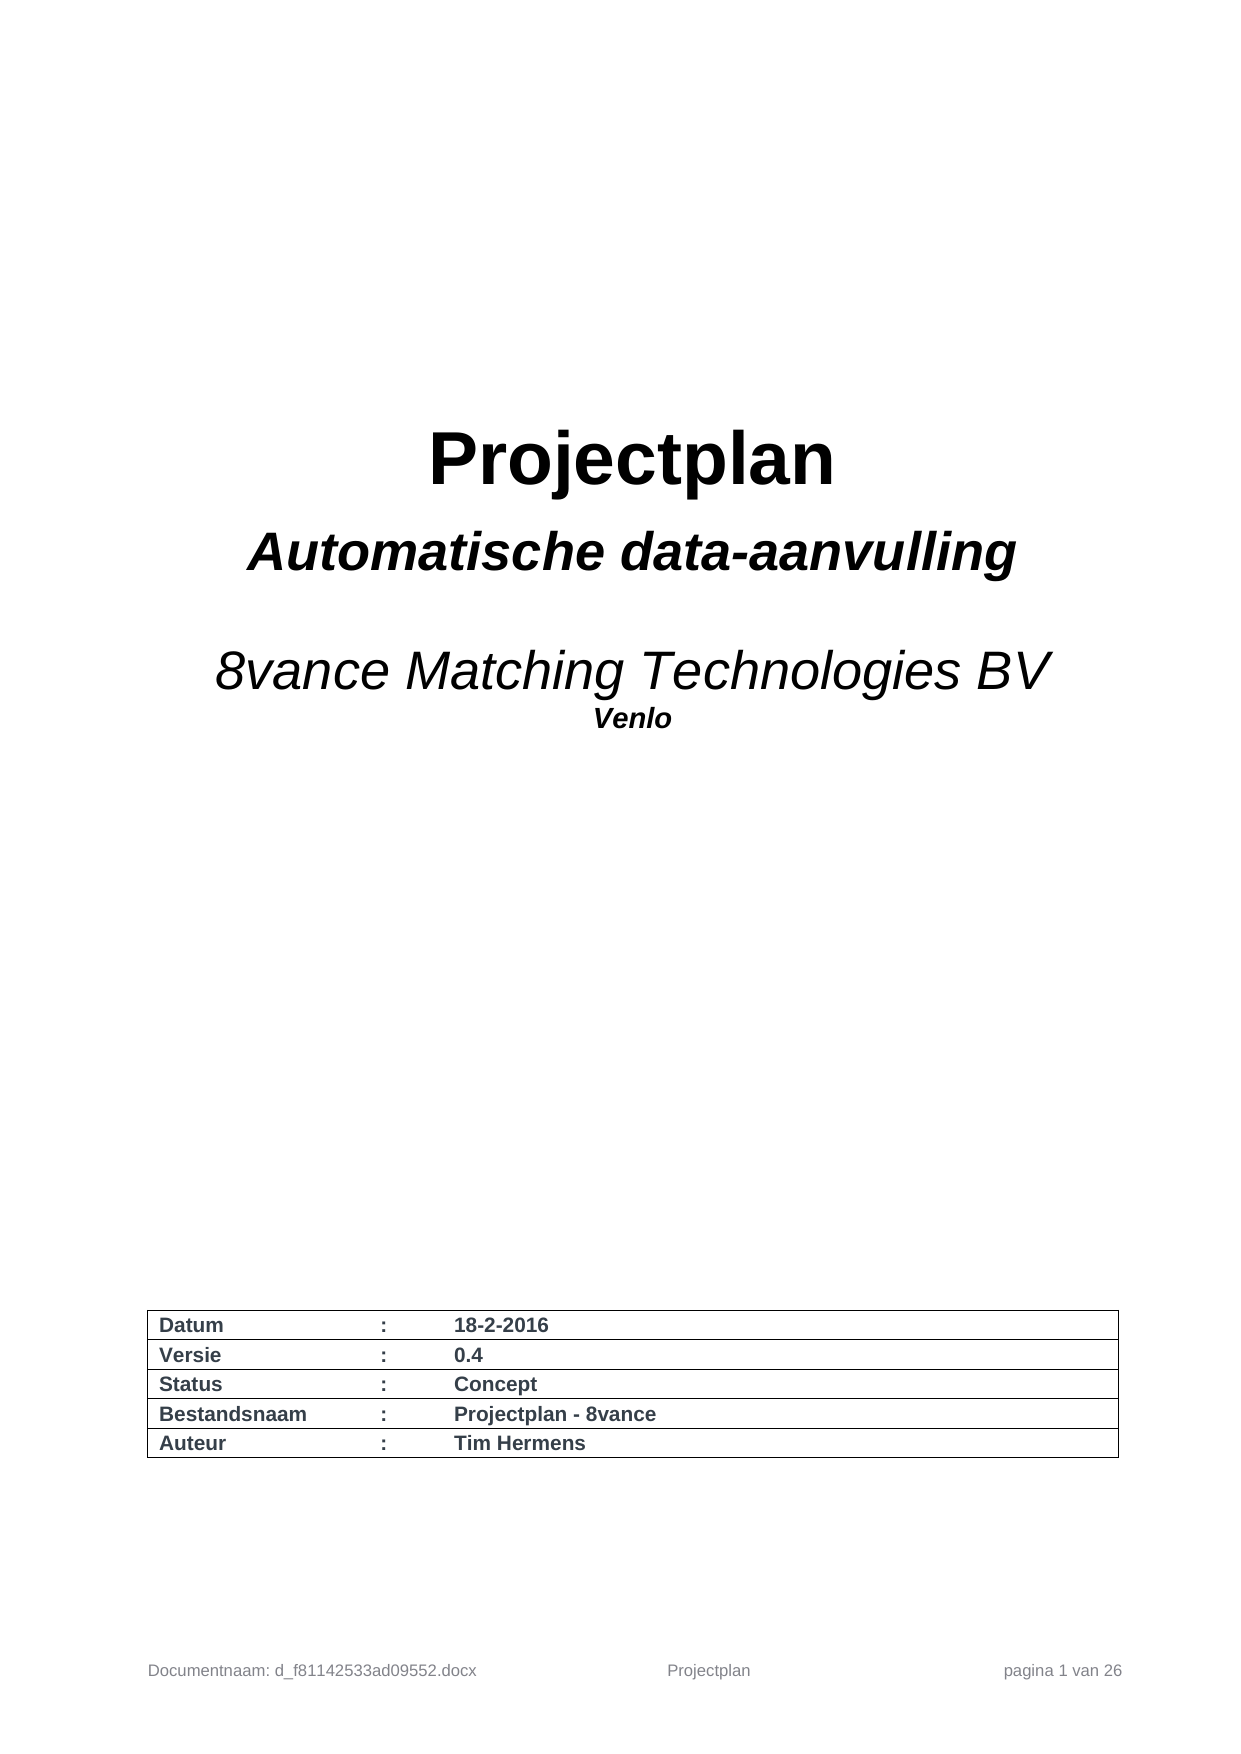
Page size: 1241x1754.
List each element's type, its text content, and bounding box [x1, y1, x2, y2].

text Projectplan [148, 414, 1117, 500]
text 8vance Matching Technologies BV [148, 639, 1117, 701]
table_cell Status : Concept [148, 1370, 1118, 1398]
text Automatische data-aanvulling [148, 519, 1117, 581]
table_header Datum : 18-2-2016 [148, 1311, 1118, 1339]
table_cell Bestandsnaam : Projectplan - 8vance [148, 1399, 1118, 1428]
table_cell Versie : 0.4 [148, 1340, 1118, 1369]
table_cell Auteur : Tim Hermens [148, 1429, 1118, 1457]
text Venlo [148, 701, 1117, 735]
